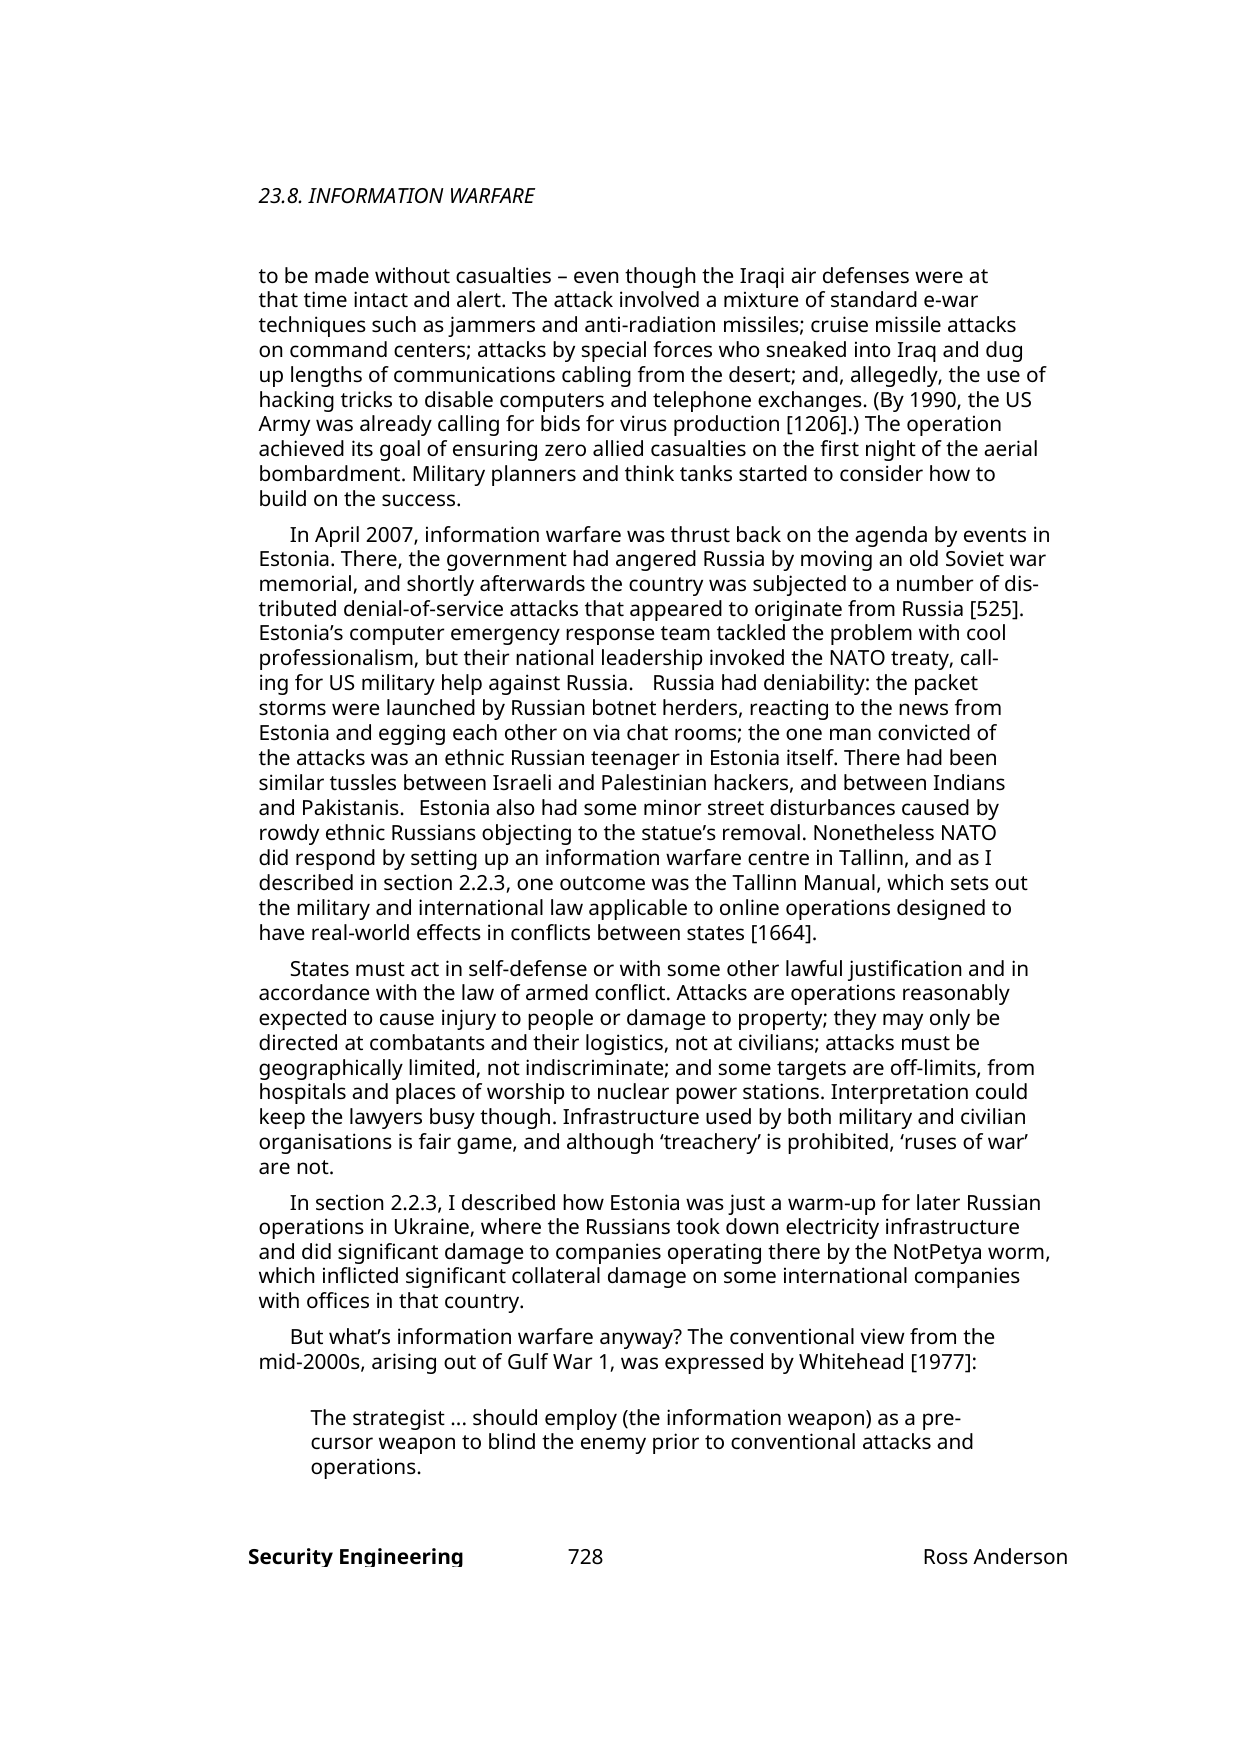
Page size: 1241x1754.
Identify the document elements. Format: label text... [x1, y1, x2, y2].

text Estonia. There, the government had angered Russia by moving an old Soviet war memorial, and shortly afterwards the country was subjected to a number of dis- tributed denial-of-service attacks that appeared to originate from Russia [525]. Estonia’s computer emergency response team tackled the problem with cool professionalism, but their national leadership invoked the NATO treaty, call- ing for US military help against Russia. Russia had deniability: the packet [150, 547, 1090, 695]
table_header 728 [507, 1514, 821, 1567]
text 23.8. INFORMATION WARFARE [150, 187, 1090, 208]
text rowdy ethnic Russians objecting to the statue’s removal. Nonetheless NATO did respond by setting up an information warfare centre in Tallinn, and as I described in section 2.2.3, one outcome was the Tallinn Manual, which sets out the military and international law applicable to online operations designed to have real-world effects in conﬂicts between states [1664]. [150, 820, 1090, 945]
text operations in Ukraine, where the Russians took down electricity infrastructure and did signiﬁcant damage to companies operating there by the NotPetya worm, which inﬂicted signiﬁcant collateral damage on some international companies with offices in that country. [150, 1214, 1090, 1314]
text accordance with the law of armed conﬂict. Attacks are operations reasonably expected to cause injury to people or damage to property; they may only be directed at combatants and their logistics, not at civilians; attacks must be geographically limited, not indiscriminate; and some targets are off-limits, from hospitals and places of worship to nuclear power stations. Interpretation could keep the lawyers busy though. Infrastructure used by both military and civilian organisations is fair game, and although ‘treachery’ is prohibited, ‘ruses of war’ are not. [150, 981, 1090, 1179]
text storms were launched by Russian botnet herders, reacting to the news from Estonia and egging each other on via chat rooms; the one man convicted of the attacks was an ethnic Russian teenager in Estonia itself. There had been similar tussles between Israeli and Palestinian hackers, and between Indians and Pakistanis. Estonia also had some minor street disturbances caused by [150, 695, 1090, 820]
text mid-2000s, arising out of Gulf War 1, was expressed by Whitehead [1977]: [150, 1353, 1090, 1374]
table_header Security Engineering [194, 1514, 507, 1567]
text In section 2.2.3, I described how Estonia was just a warm-up for later Russian [150, 1194, 1090, 1214]
text to be made without casualties – even though the Iraqi air defenses were at that time intact and alert. The attack involved a mixture of standard e-war techniques such as jammers and anti-radiation missiles; cruise missile attacks on command centers; attacks by special forces who sneaked into Iraq and dug up lengths of communications cabling from the desert; and, allegedly, the use of hacking tricks to disable computers and telephone exchanges. (By 1990, the US Army was already calling for bids for virus production [1206].) The operation achieved its goal of ensuring zero allied casualties on the ﬁrst night of the aerial bombardment. Military planners and think tanks started to consider how to build on the success. [150, 263, 1090, 511]
table_header Ross Anderson [821, 1514, 1134, 1567]
text In April 2007, information warfare was thrust back on the agenda by events in [150, 526, 1090, 547]
text The strategist ... should employ (the information weapon) as a pre- cursor weapon to blind the enemy prior to conventional attacks and operations. [150, 1405, 1090, 1479]
text But what’s information warfare anyway? The conventional view from the [150, 1328, 1090, 1349]
text States must act in self-defense or with some other lawful justiﬁcation and in [150, 960, 1090, 981]
